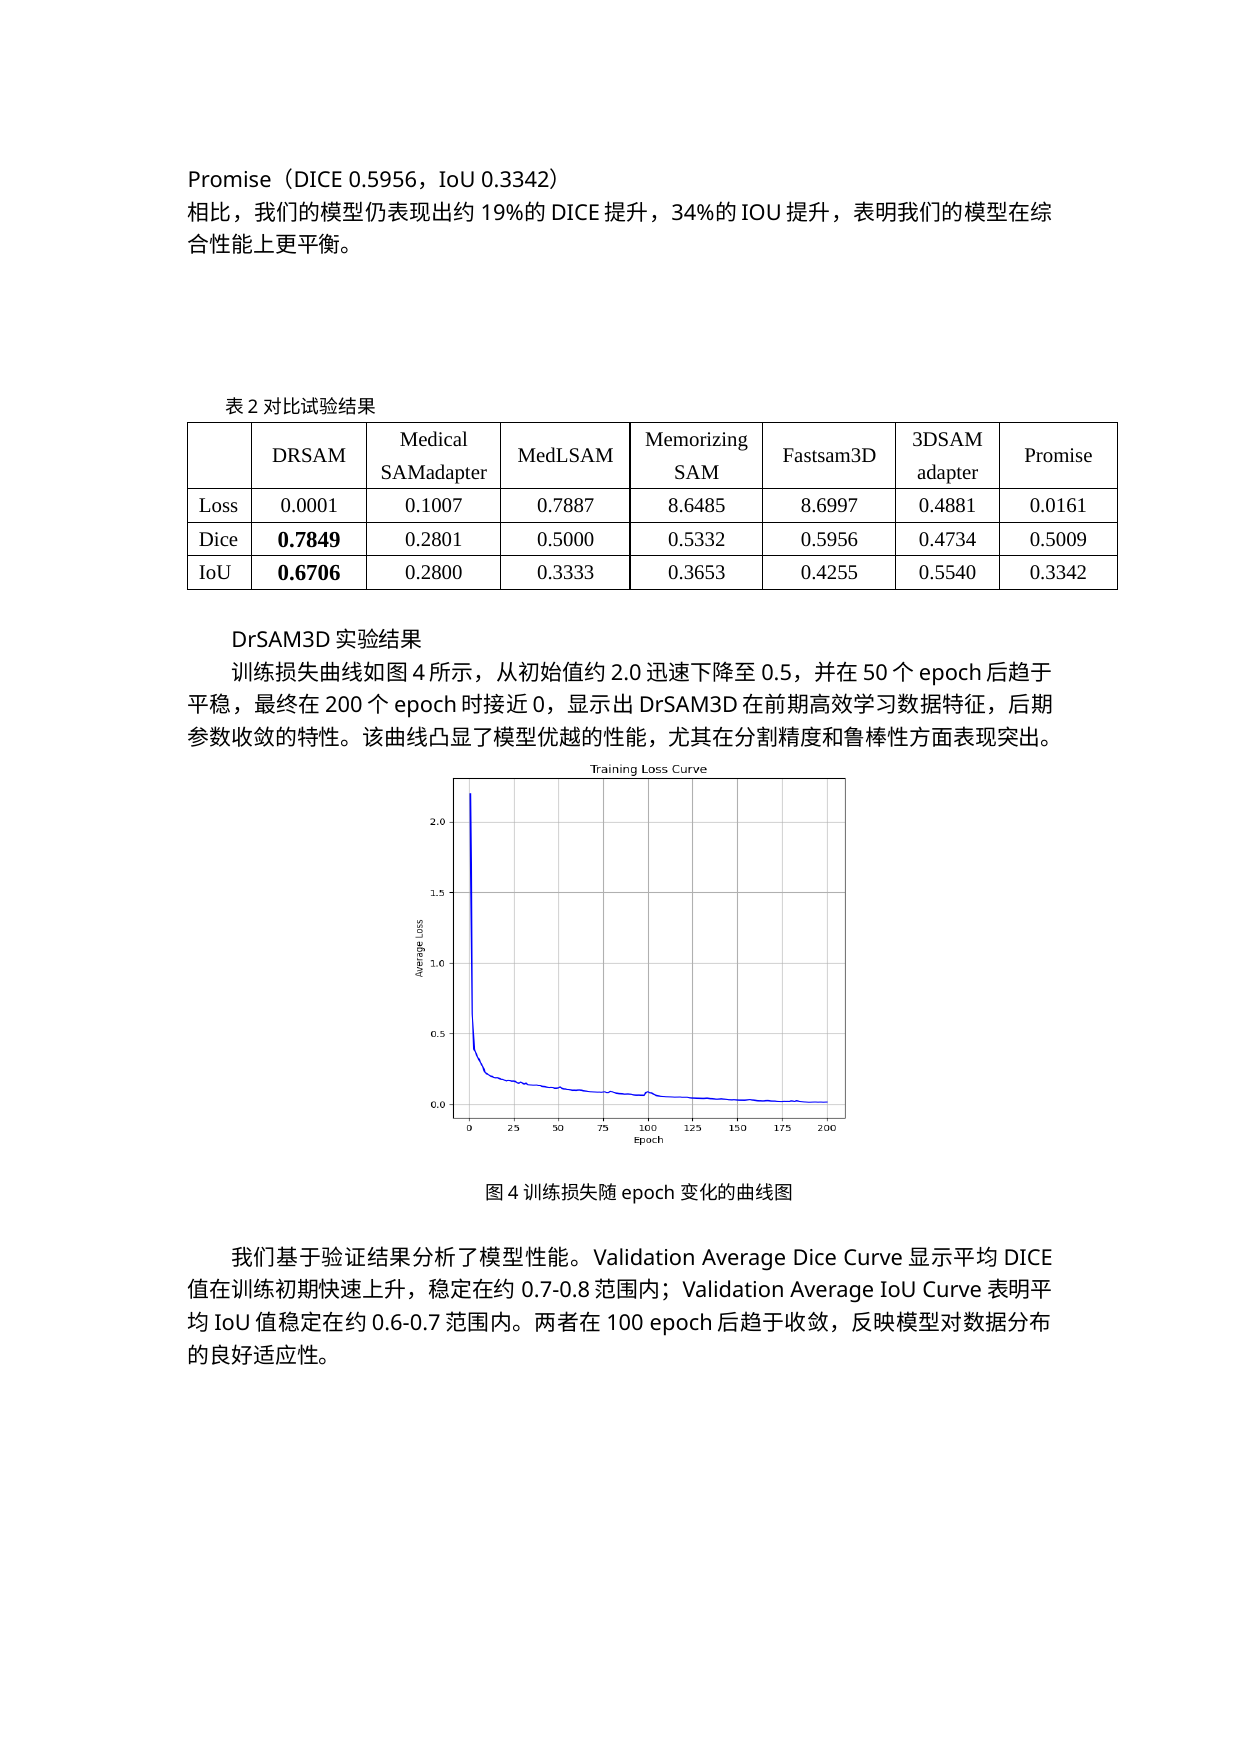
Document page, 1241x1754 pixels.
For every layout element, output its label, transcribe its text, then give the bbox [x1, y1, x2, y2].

table_cell 0.5009 [1000, 523, 1117, 555]
table_cell 8.6997 [763, 489, 895, 522]
table_header MedLSAM [501, 423, 629, 488]
table_cell 0.5956 [763, 523, 895, 555]
text 相比，我们的模型仍表现出约19%的DICE提升，34%的IOU提升，表明我们的模型在综合性能上更平衡。 [187, 194, 1053, 259]
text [187, 162, 1053, 194]
table_cell 0.7849 [252, 523, 366, 555]
table_cell 0.5332 [631, 523, 762, 555]
table_header Medical SAMadapter [367, 423, 500, 488]
table_header Fastsam3D [763, 423, 895, 488]
table_cell 0.5540 [896, 556, 999, 589]
table_header Promise [1000, 423, 1117, 488]
text 图4 训练损失随 epoch 变化的曲线图 [187, 1175, 1053, 1207]
table_cell 0.3653 [631, 556, 762, 589]
text 表2 对比试验结果 [187, 389, 1053, 422]
table_cell 0.3333 [501, 556, 629, 589]
table_cell 0.6706 [252, 556, 366, 589]
table_cell Dice [188, 523, 251, 555]
table_header [188, 423, 251, 488]
table_cell 0.4881 [896, 489, 999, 522]
table_cell IoU [188, 556, 251, 589]
table_header Memorizing SAM [631, 423, 762, 488]
table_cell 8.6485 [631, 489, 762, 522]
table_cell 0.4255 [763, 556, 895, 589]
table_cell 0.2800 [367, 556, 500, 589]
table_cell 0.4734 [896, 523, 999, 555]
table_header DRSAM [252, 423, 366, 488]
table_cell 0.3342 [1000, 556, 1117, 589]
text 我们基于验证结果分析了模型性能。Validation Average Dice Curve显示平均DICE值在训练初期快速上升，稳定在约0.7-0.8范围内；Validation Average IoU Curve表明平均IoU值稳定在约0.6-0.7范围内。两者在100 epoch后趋于收敛，反映模型对数据分布的良好适应性。 [187, 1240, 1053, 1370]
table_cell Loss [188, 489, 251, 522]
table_cell 0.5000 [501, 523, 629, 555]
table_cell 0.1007 [367, 489, 500, 522]
table_cell 0.2801 [367, 523, 500, 555]
table_header 3DSAM adapter [896, 423, 999, 488]
picture [389, 752, 895, 1149]
table_cell 0.0001 [252, 489, 366, 522]
table_cell 0.7887 [501, 489, 629, 522]
text DrSAM3D实验结果 [187, 622, 1053, 655]
table_cell 0.0161 [1000, 489, 1117, 522]
text 训练损失曲线如图4所示，从初始值约2.0迅速下降至0.5，并在50个epoch后趋于平稳，最终在200个epoch时接近0，显示出DrSAM3D在前期高效学习数据特征，后期参数收敛的特性。该曲线凸显了模型优越的性能，尤其在分割精度和鲁棒性方面表现突出。 [187, 655, 1053, 752]
